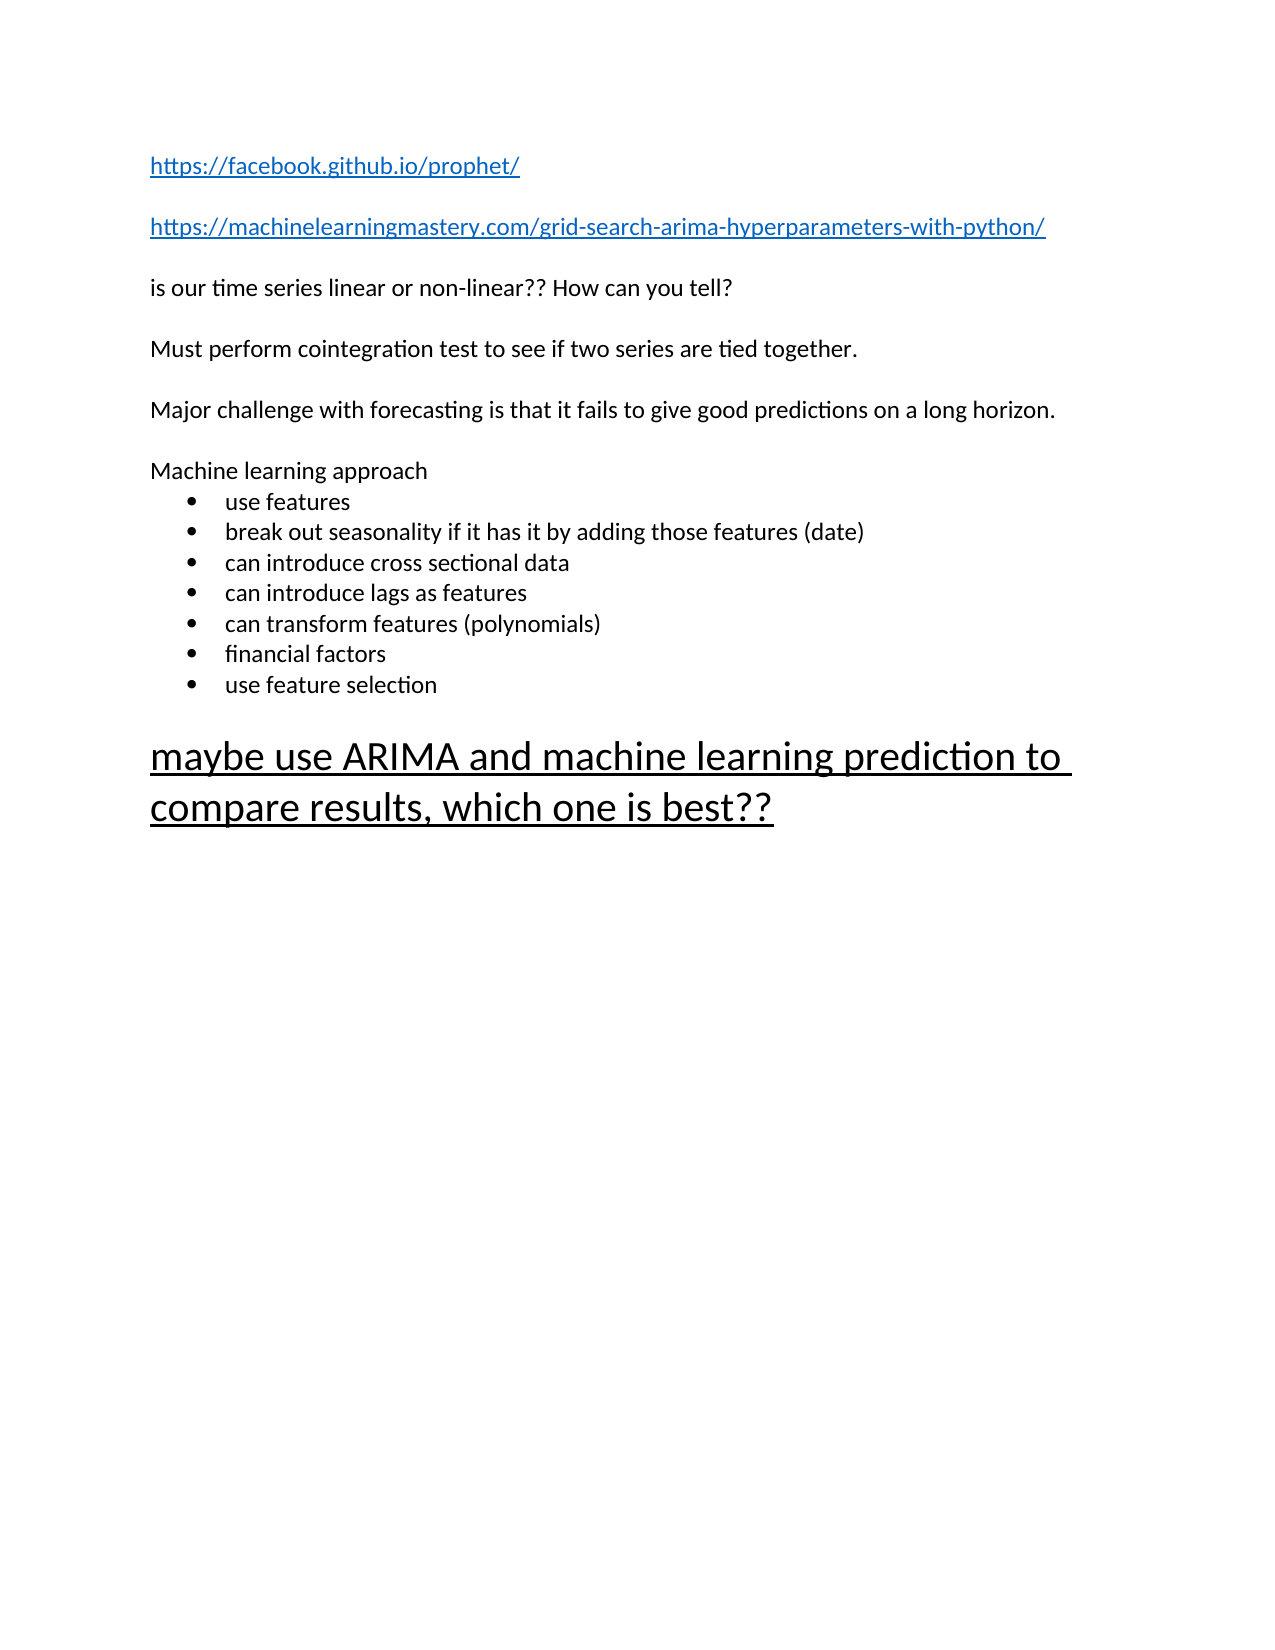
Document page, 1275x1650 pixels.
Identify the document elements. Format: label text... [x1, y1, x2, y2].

list use feature selection [187, 669, 1125, 699]
list use features [187, 486, 1125, 516]
list break out seasonality if it has it by adding those features (date) [187, 516, 1125, 547]
text Major challenge with forecasting is that it fails to give good predictions on a long horizon. [150, 394, 1125, 425]
text is our time series linear or non-linear?? How can you tell? [150, 272, 1125, 303]
list can introduce cross sectional data [187, 547, 1125, 577]
text https://facebook.github.io/prophet/ [150, 150, 1125, 181]
list can introduce lags as features [187, 577, 1125, 608]
list financial factors [187, 638, 1125, 669]
text Machine learning approach [150, 455, 1125, 486]
list can transform features (polynomials) [187, 608, 1125, 638]
text Must perform cointegration test to see if two series are tied together. [150, 333, 1125, 364]
text maybe use ARIMA and machine learning prediction to compare results, which one is best?? [150, 730, 1125, 832]
text https://machinelearningmastery.com/grid-search-arima-hyperparameters-with-python/ [150, 211, 1125, 242]
